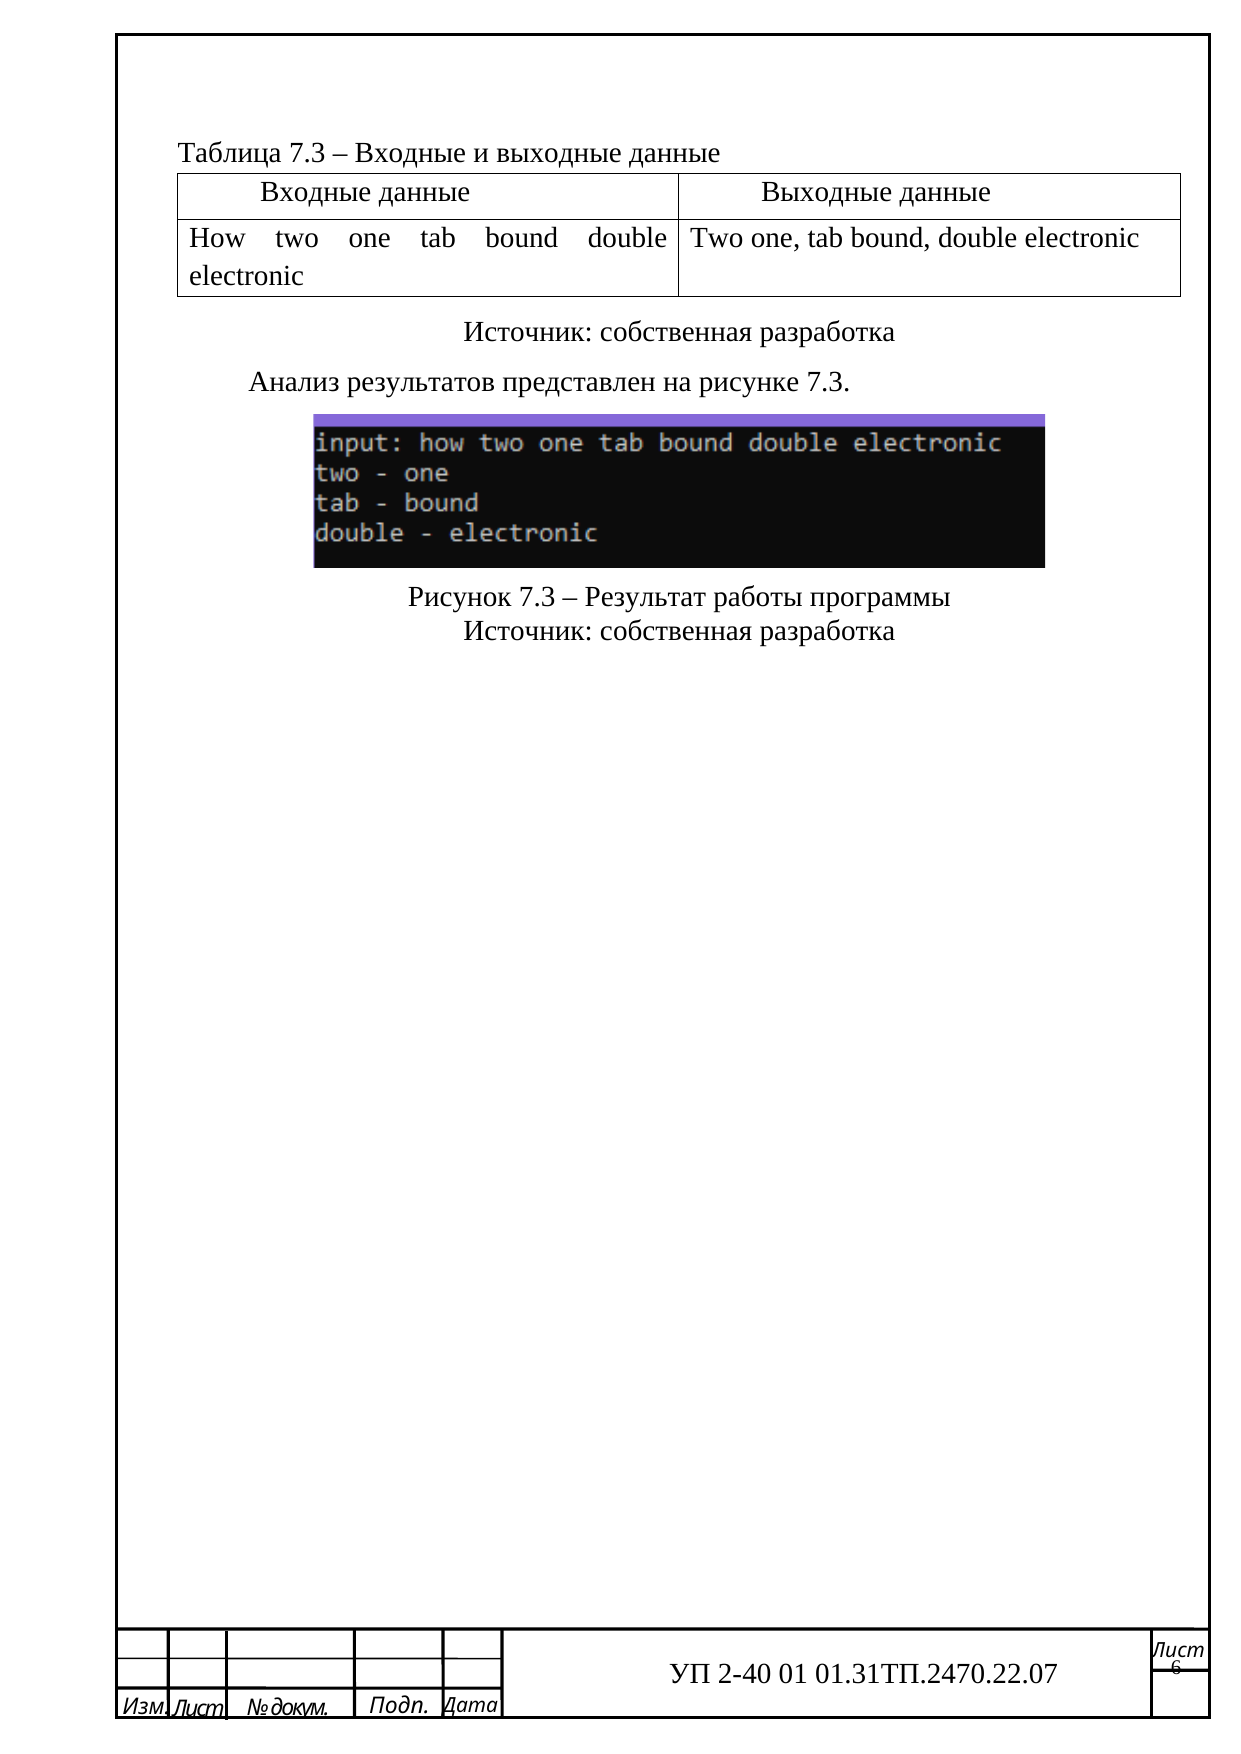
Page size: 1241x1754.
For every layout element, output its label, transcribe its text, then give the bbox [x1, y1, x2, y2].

table_cell How two one tab bound double electronic [178, 220, 678, 296]
text Источник: собственная разработка [177, 613, 1181, 647]
text Таблица 7.3 – Входные и выходные данные [177, 135, 1181, 168]
table_header Выходные данные [679, 174, 1180, 219]
text Источник: собственная разработка [177, 314, 1181, 347]
picture [313, 414, 1046, 568]
table_header Входные данные [178, 174, 678, 219]
table_cell Two one, tab bound, double electronic [679, 220, 1180, 296]
text Рисунок 7.3 – Результат работы программы [177, 579, 1181, 613]
text Анализ результатов представлен на рисунке 7.3. [177, 364, 1181, 398]
